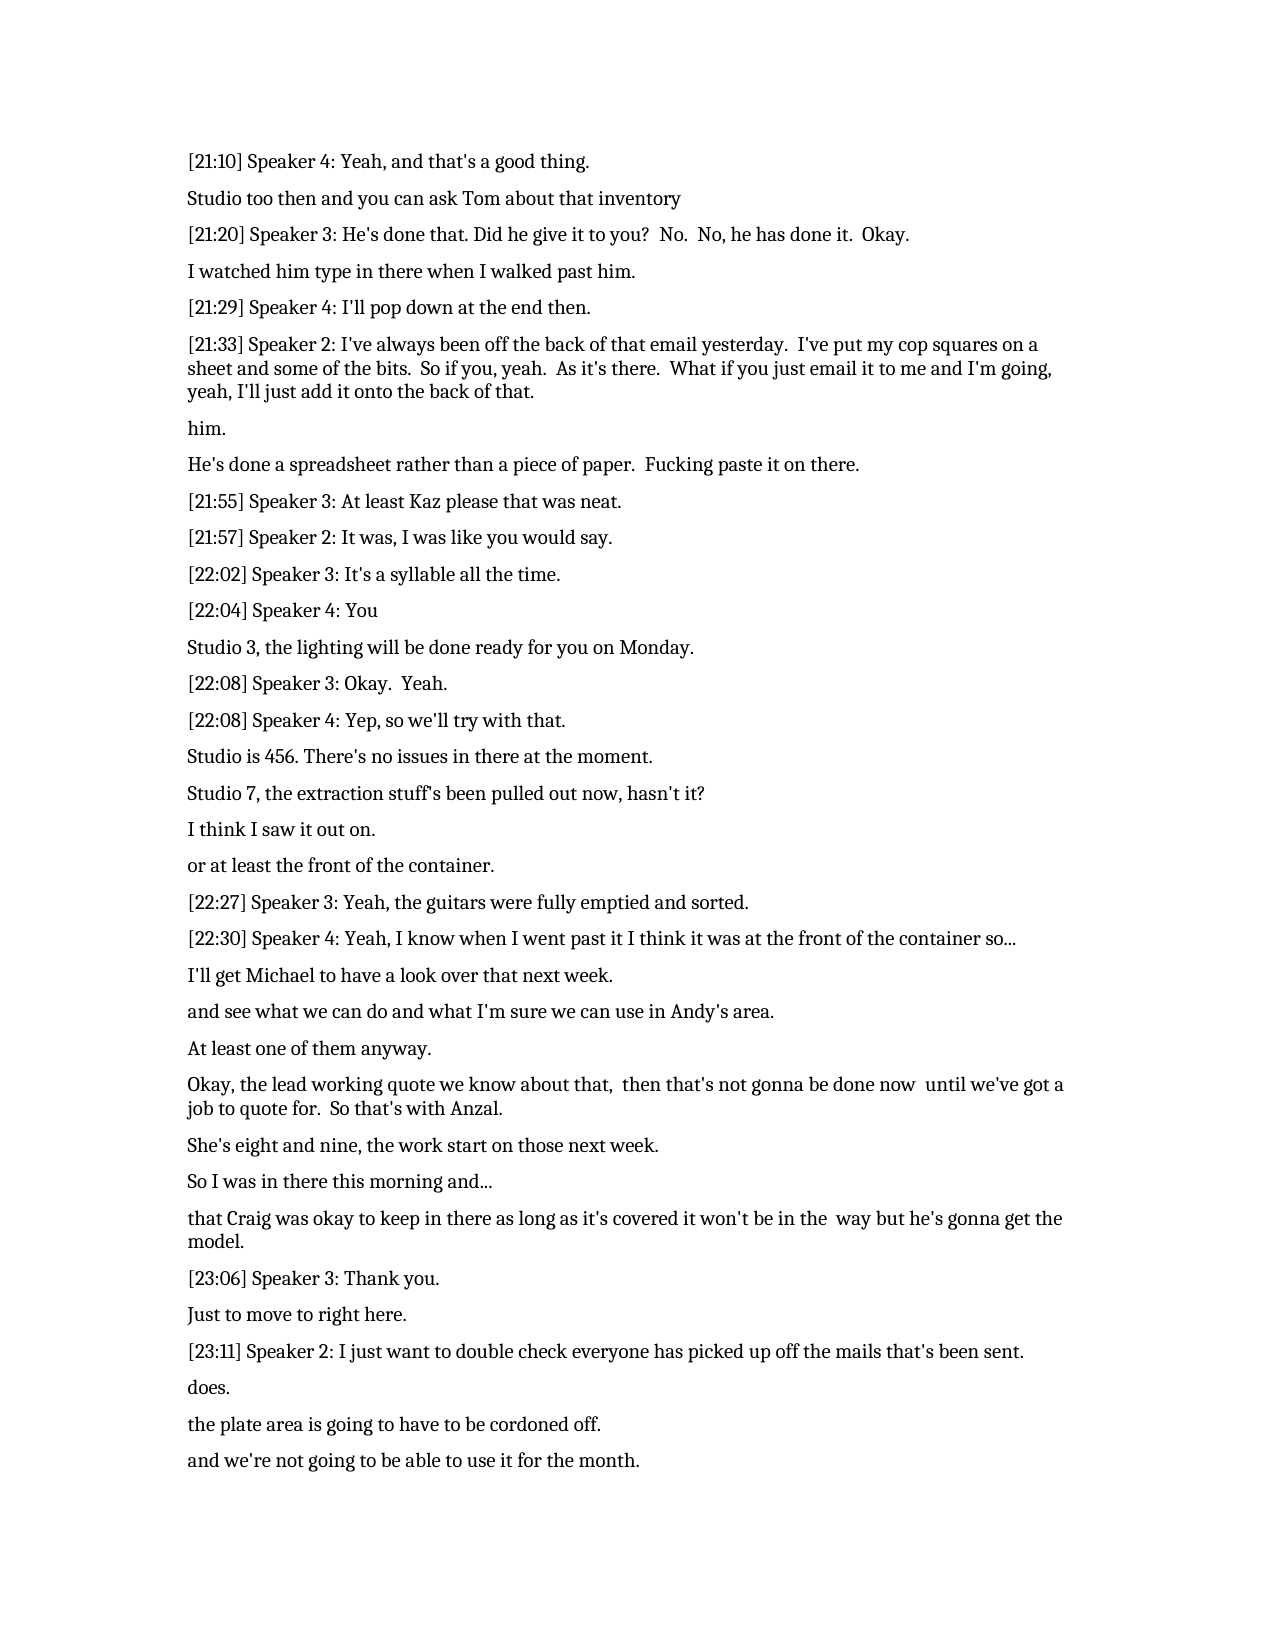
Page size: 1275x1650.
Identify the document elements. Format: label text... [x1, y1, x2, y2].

text and see what we can do and what I'm sure we can use in Andy's area. [187, 1000, 1087, 1024]
text [21:33] Speaker 2: I've always been off the back of that email yesterday. I've put my cop squares on a sheet and some of the bits. So if you, yeah. As it's there. What if you just email it to me and I'm going, yeah, I'll just add it onto the back of that. [187, 332, 1087, 404]
text [22:08] Speaker 4: Yep, so we'll try with that. [187, 708, 1087, 732]
text [22:02] Speaker 3: It's a syllable all the time. [187, 562, 1087, 586]
text I watched him type in there when I walked past him. [187, 259, 1087, 283]
text [21:20] Speaker 3: He's done that. Did he give it to you? No. No, he has done it. Okay. [187, 223, 1087, 247]
text [21:29] Speaker 4: I'll pop down at the end then. [187, 296, 1087, 320]
text that Craig was okay to keep in there as long as it's covered it won't be in the way but he's gonna get the model. [187, 1206, 1087, 1254]
text [22:27] Speaker 3: Yeah, the guitars were fully emptied and sorted. [187, 891, 1087, 914]
text He's done a spreadsheet rather than a piece of paper. Fucking paste it on there. [187, 453, 1087, 477]
text him. [187, 417, 1087, 441]
text At least one of them anyway. [187, 1036, 1087, 1060]
text Studio is 456. There's no issues in there at the moment. [187, 745, 1087, 769]
text [21:10] Speaker 4: Yeah, and that's a good thing. [187, 150, 1087, 174]
text the plate area is going to have to be cordoned off. [187, 1412, 1087, 1436]
text [23:06] Speaker 3: Thank you. [187, 1267, 1087, 1291]
text and we're not going to be able to use it for the month. [187, 1449, 1087, 1473]
text I think I saw it out on. [187, 818, 1087, 842]
text does. [187, 1376, 1087, 1400]
text She's eight and nine, the work start on those next week. [187, 1133, 1087, 1157]
text or at least the front of the container. [187, 854, 1087, 878]
text [21:57] Speaker 2: It was, I was like you would say. [187, 526, 1087, 550]
text Studio 7, the extraction stuff's been pulled out now, hasn't it? [187, 781, 1087, 805]
text [22:08] Speaker 3: Okay. Yeah. [187, 672, 1087, 696]
text So I was in there this morning and... [187, 1170, 1087, 1194]
text Studio 3, the lighting will be done ready for you on Monday. [187, 635, 1087, 659]
text [21:55] Speaker 3: At least Kaz please that was neat. [187, 489, 1087, 513]
text Okay, the lead working quote we know about that, then that's not gonna be done now until we've got a job to quote for. So that's with Anzal. [187, 1073, 1087, 1121]
text Just to move to right here. [187, 1303, 1087, 1327]
text Studio too then and you can ask Tom about that inventory [187, 186, 1087, 210]
text [22:30] Speaker 4: Yeah, I know when I went past it I think it was at the front of the container so... [187, 927, 1087, 951]
text [23:11] Speaker 2: I just want to double check everyone has picked up off the mails that's been sent. [187, 1339, 1087, 1363]
text [22:04] Speaker 4: You [187, 599, 1087, 623]
text I'll get Michael to have a look over that next week. [187, 963, 1087, 987]
